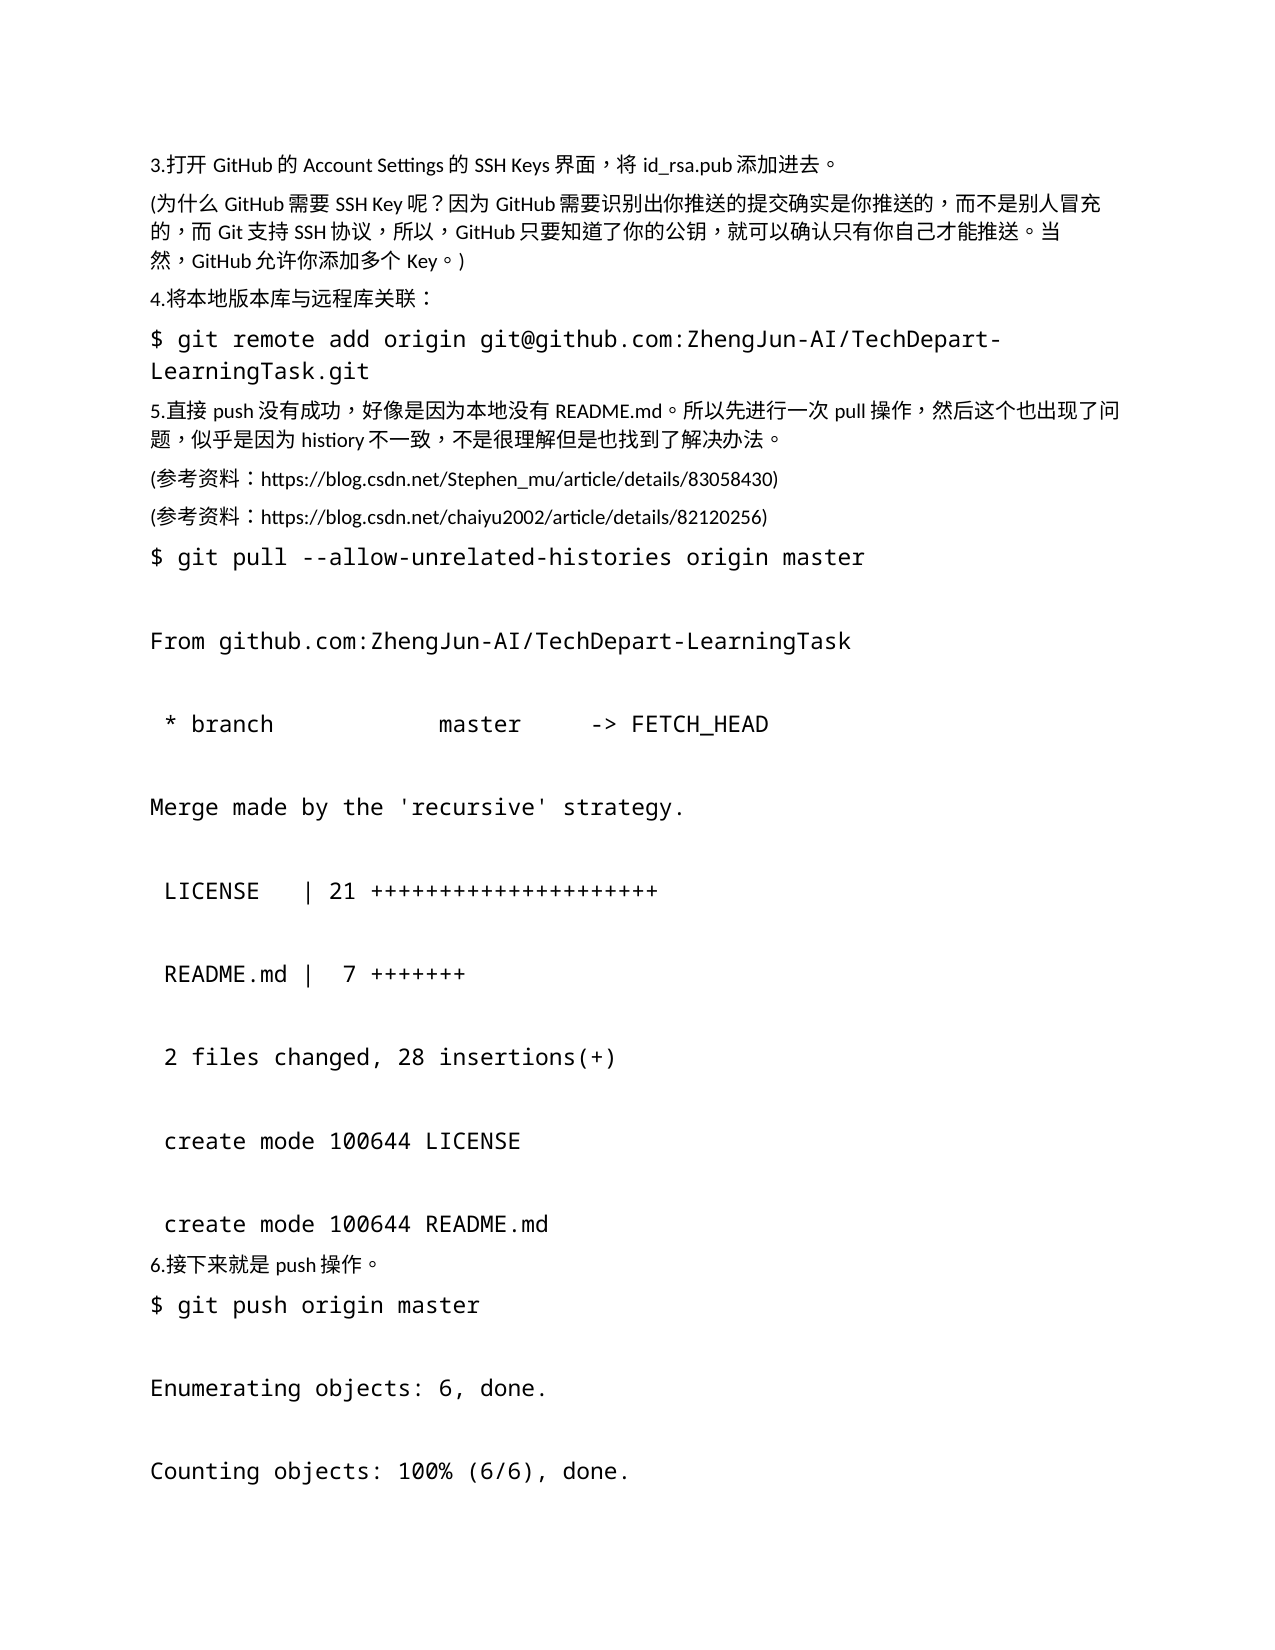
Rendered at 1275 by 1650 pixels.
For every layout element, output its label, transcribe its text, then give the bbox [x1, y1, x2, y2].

text (参考资料：https://blog.csdn.net/chaiyu2002/article/details/82120256) [150, 502, 1125, 531]
text $ git pull --allow-unrelated-histories origin master From github.com:ZhengJun-AI/TechDepart-LearningTask * branch master -> FETCH_HEAD Merge made by the 'recursive' strategy. LICENSE | 21 +++++++++++++++++++++ README.md | 7 +++++++ 2 files changed, 28 insertions(+) create mode 100644 LICENSE create mode 100644 README.md [150, 1177, 1125, 1239]
text (参考资料：https://blog.csdn.net/Stephen_mu/article/details/83058430) [150, 464, 1125, 492]
text (为什么 GitHub需要 SSH Key呢？因为 GitHub需要识别出你推送的提交确实是你推送的，而不是别人冒充的，而 Git支持 SSH协议，所以，GitHub只要知道了你的公钥，就可以确认只有你自己才能推送。当然，GitHub允许你添加多个 Key。) [150, 189, 1125, 274]
text 6.接下来就是 push操作。 [150, 1250, 1125, 1278]
text 3.打开 GitHub的 Account Settings的 SSH Keys界面，将 id_rsa.pub添加进去。 [150, 150, 1125, 178]
text 5.直接 push没有成功，好像是因为本地没有 README.md。所以先进行一次 pull操作，然后这个也出现了问题，似乎是因为 histiory不一致，不是很理解但是也找到了解决办法。 [150, 396, 1125, 453]
text $ git remote add origin git@github.com:ZhengJun-AI/TechDepart-LearningTask.git [150, 323, 1125, 386]
text 4.将本地版本库与远程库关联： [150, 284, 1125, 313]
